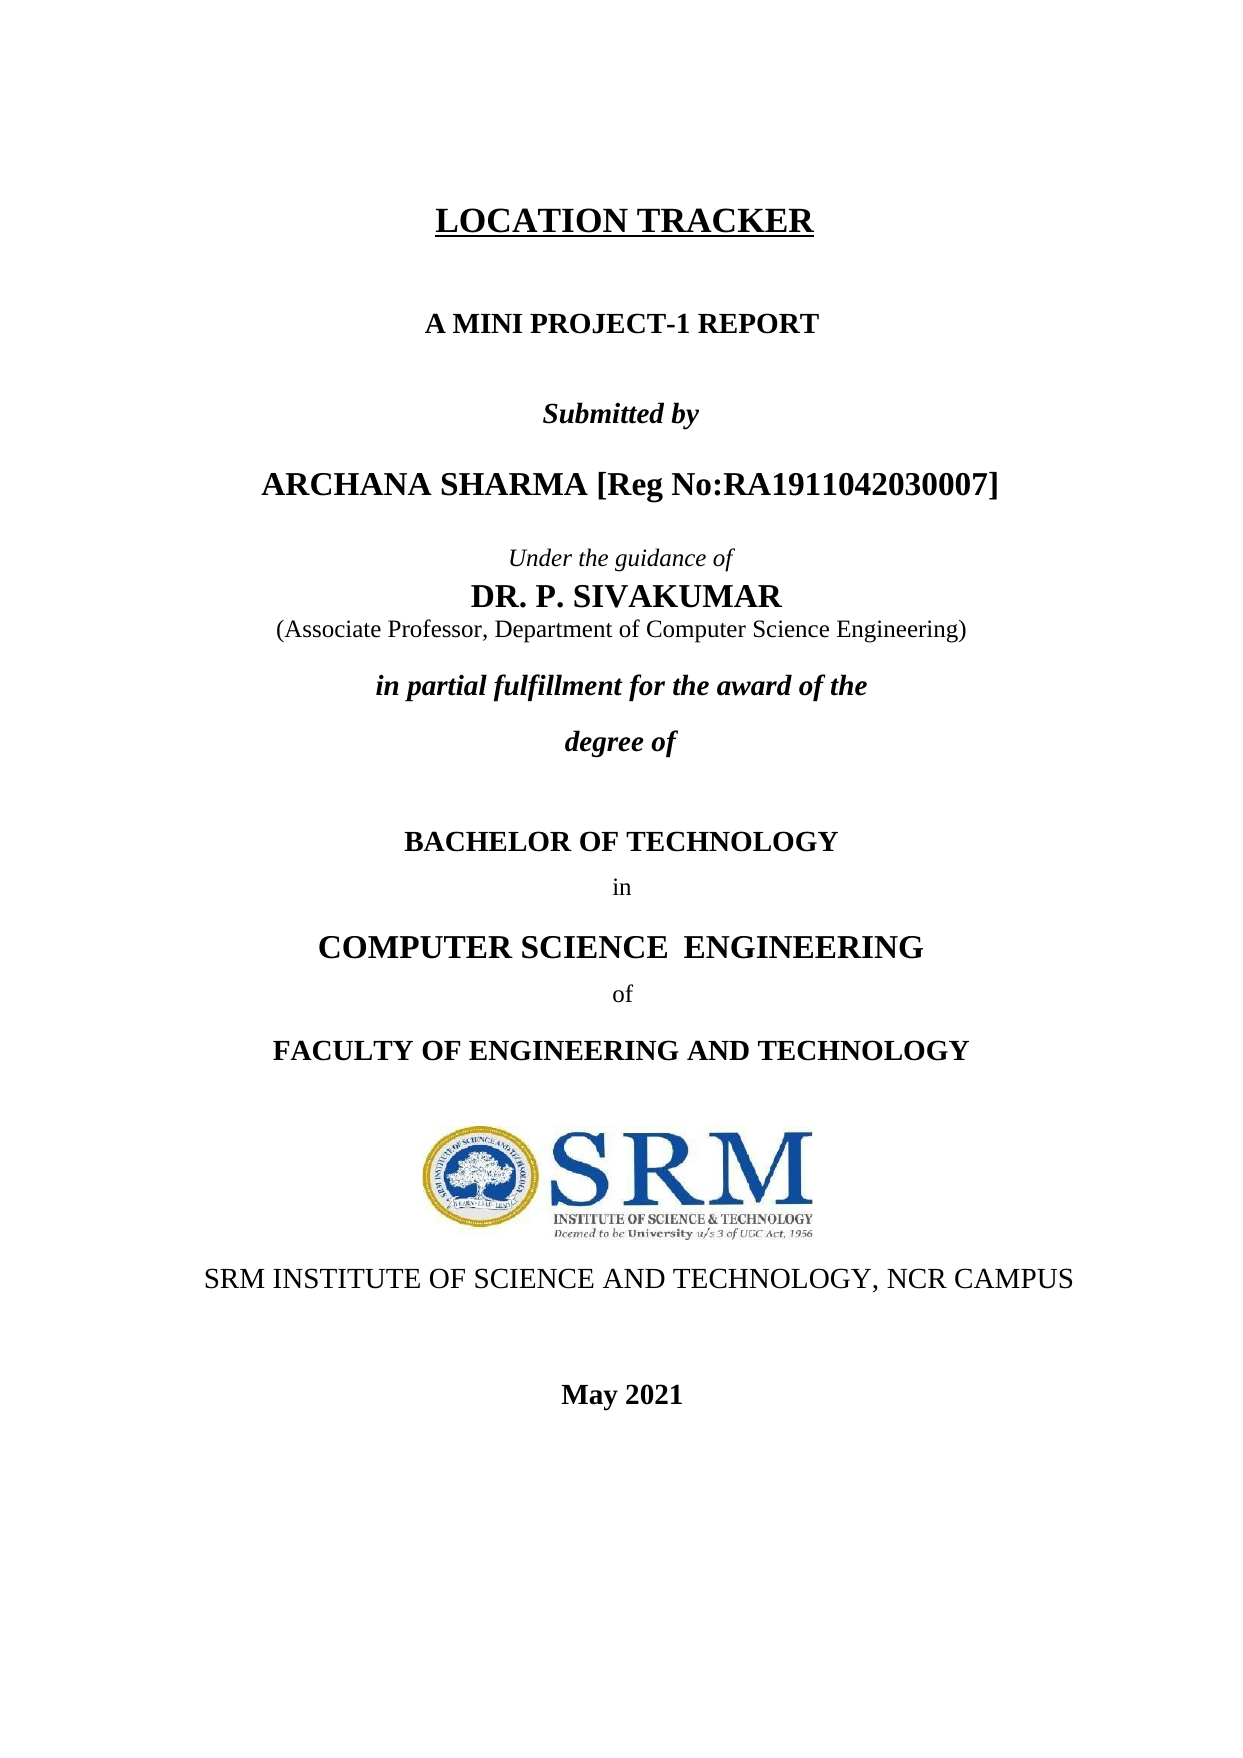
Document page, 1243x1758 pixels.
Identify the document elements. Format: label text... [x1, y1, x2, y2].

text FACULTY OF ENGINEERING AND TECHNOLOGY [103, 1033, 1139, 1066]
text of [103, 979, 1141, 1008]
subtitle LOCATION TRACKER [103, 199, 1146, 240]
subtitle COMPUTER SCIENCE ENGINEERING [318, 927, 1163, 966]
text A MINI PROJECT-1 REPORT [103, 307, 1140, 340]
subtitle DR. P. SIVAKUMAR [103, 577, 1149, 615]
picture [422, 1126, 813, 1240]
text BACHELOR OF TECHNOLOGY [103, 824, 1139, 858]
text in partial fulfillment for the award of the degree of [332, 668, 910, 757]
subtitle ARCHANA SHARMA [Reg No:RA1911042030007] [103, 464, 1024, 502]
text May 2021 [103, 1377, 1141, 1411]
text (Associate Professor, Department of Computer Science Engineering) [103, 615, 1139, 644]
text in [103, 872, 1140, 901]
text Under the guidance of [103, 543, 1139, 572]
text Submitted by [103, 396, 1140, 430]
